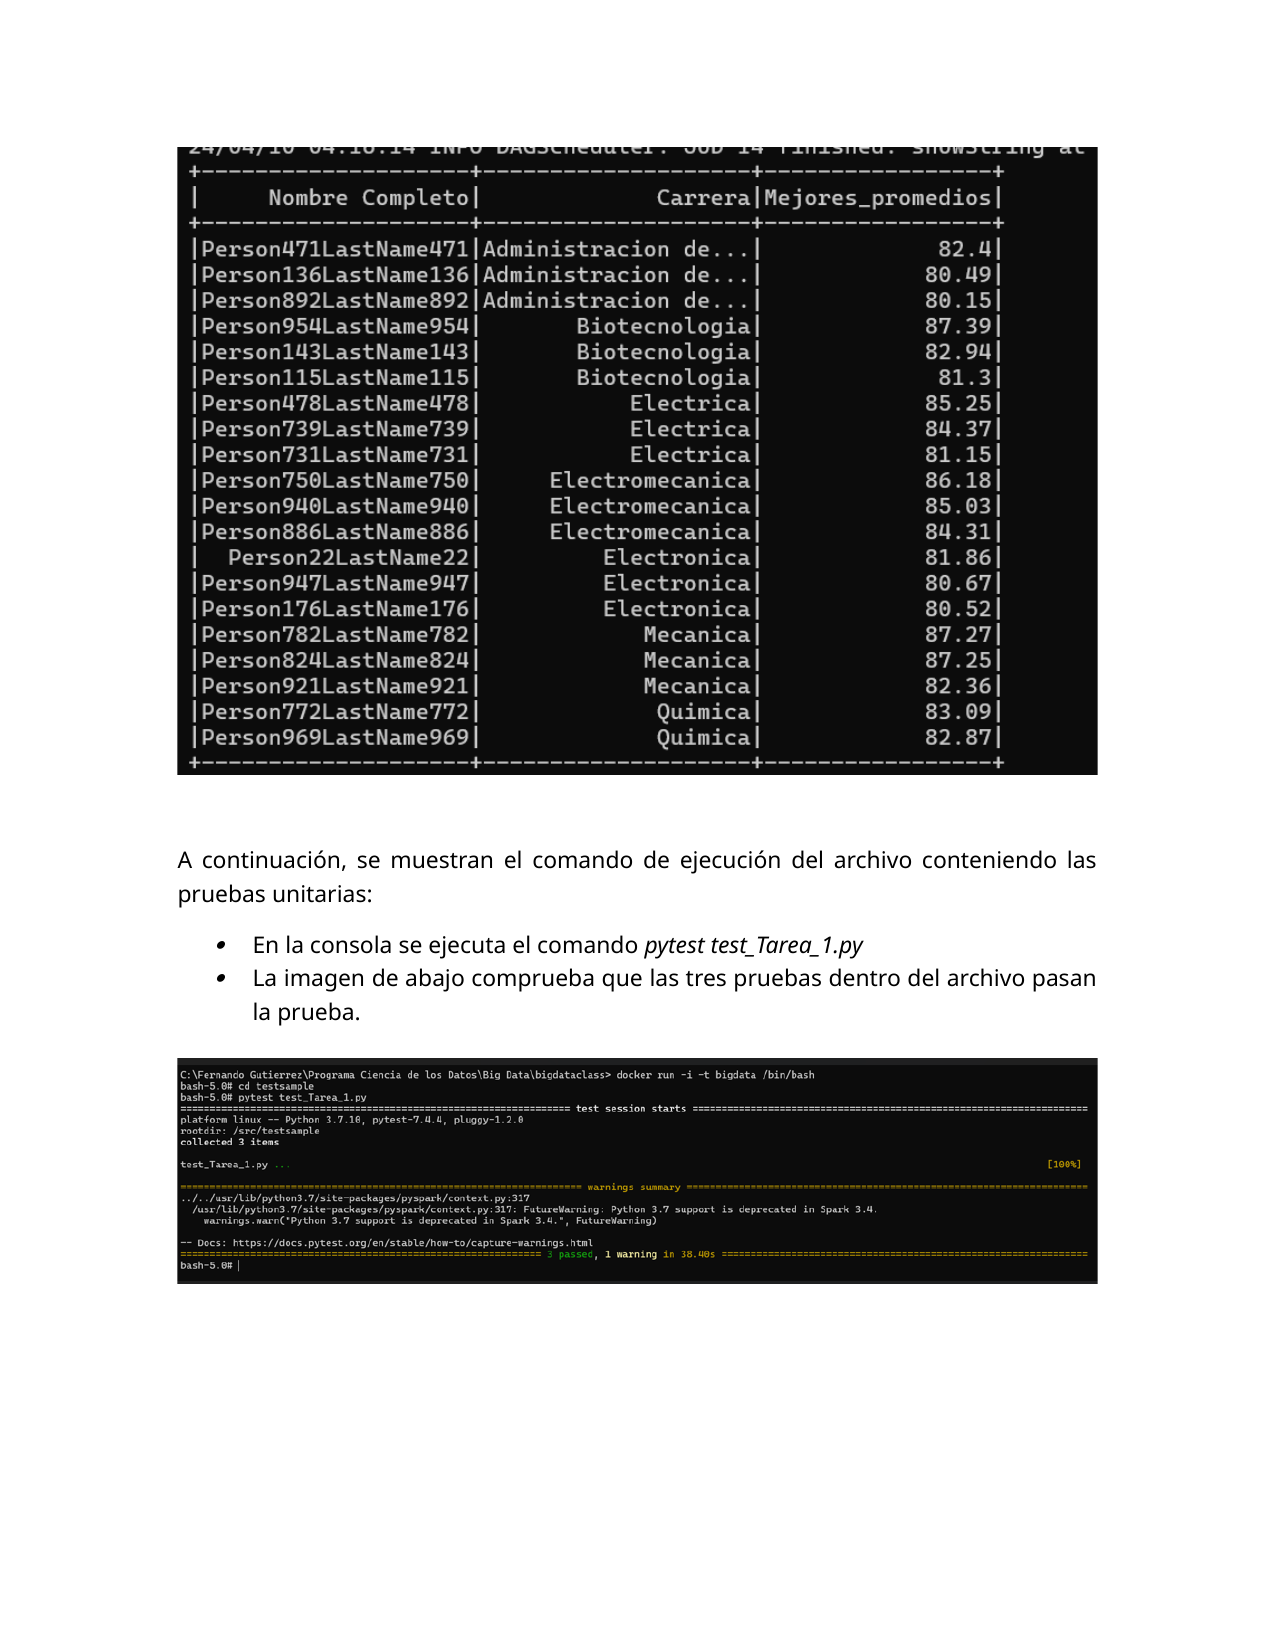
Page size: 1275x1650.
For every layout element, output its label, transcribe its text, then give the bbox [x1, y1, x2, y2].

text A continuación, se muestran el comando de ejecución del archivo conteniendo las pruebas unitarias: [177, 844, 1098, 909]
list En la consola se ejecuta el comando pytest test_Tarea_1.py [215, 928, 1098, 960]
picture [177, 1058, 1098, 1284]
list La imagen de abajo comprueba que las tres pruebas dentro del archivo pasan la prueba. [215, 962, 1098, 1027]
picture [177, 147, 1098, 775]
